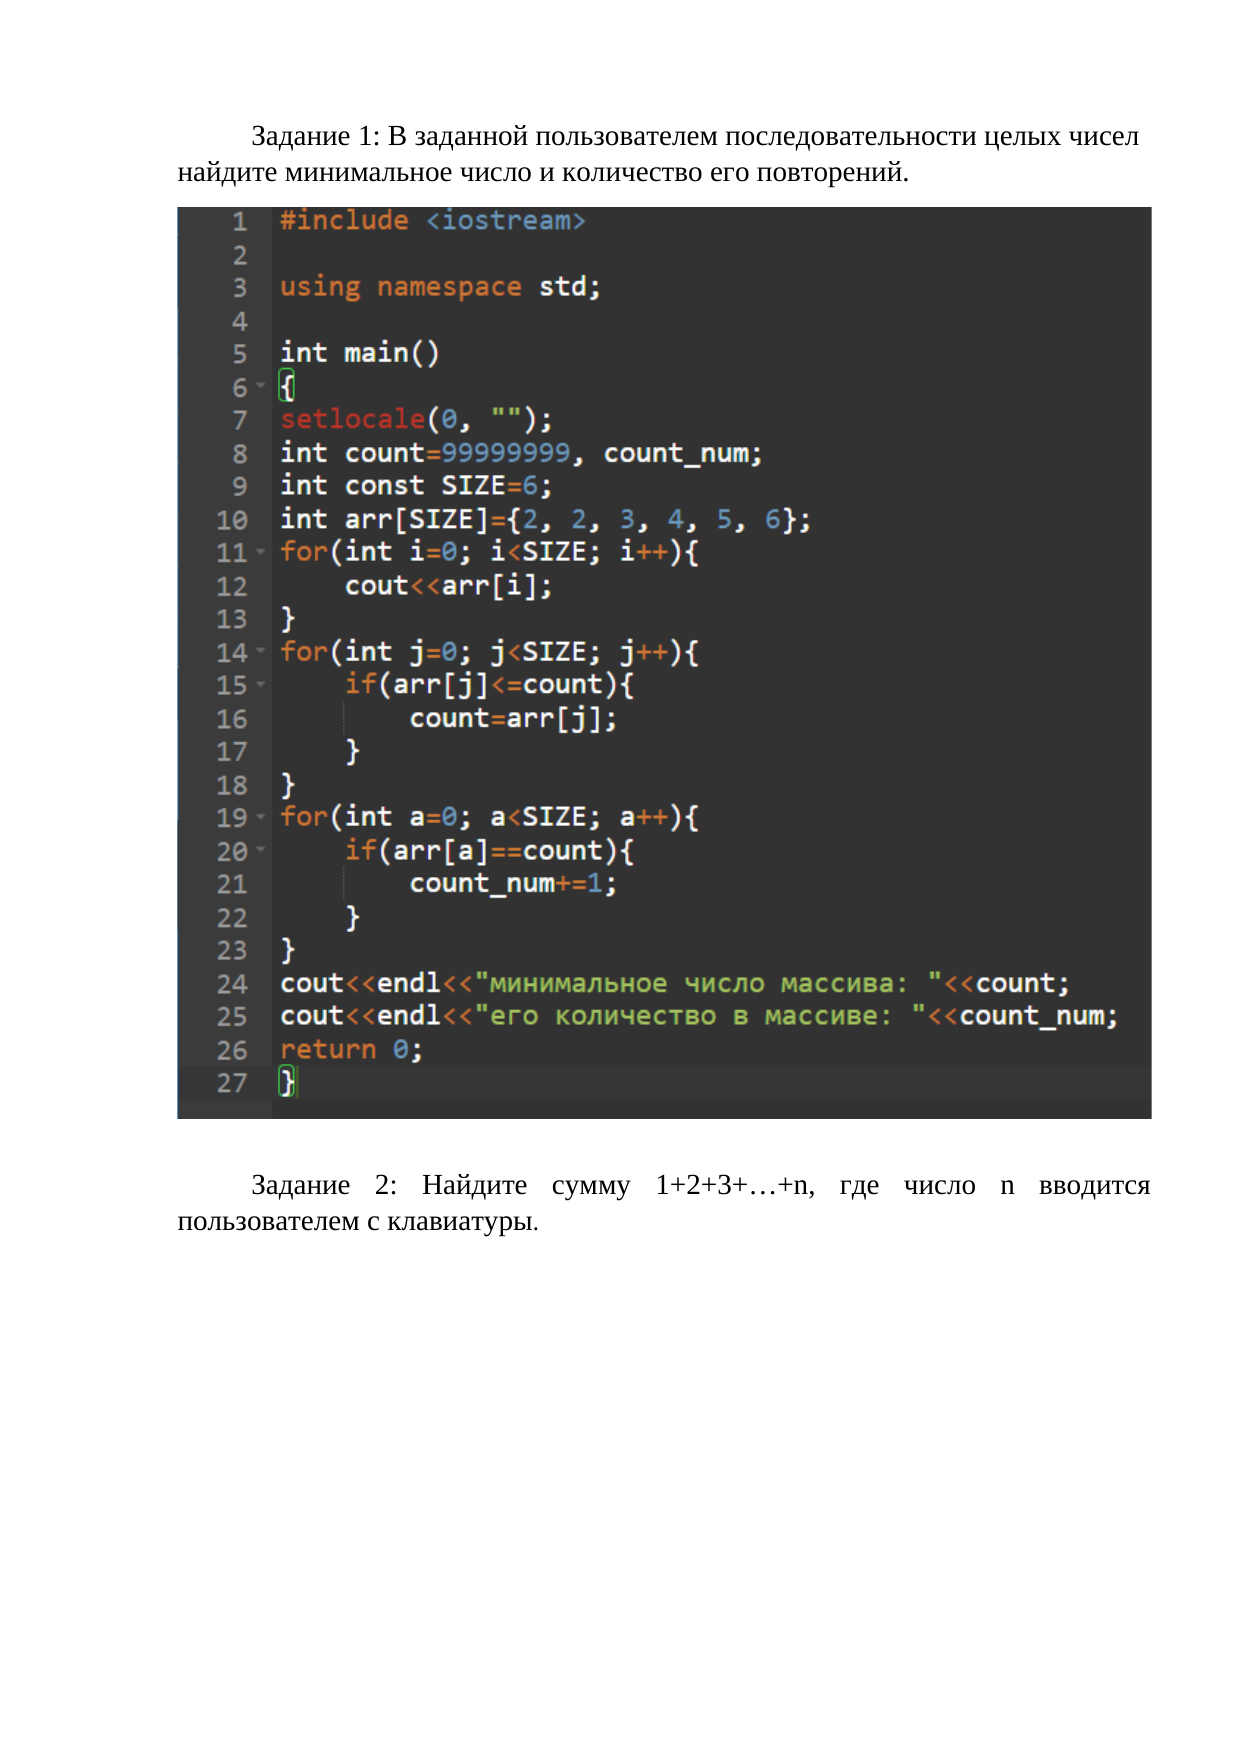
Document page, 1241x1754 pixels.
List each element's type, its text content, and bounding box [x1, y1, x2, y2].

text Задание 1: В заданной пользователем последовательности целых чисел найдите минимальное число и количество его повторений. [177, 118, 1152, 188]
text Задание 2: Найдите сумму 1+2+3+…+n, где число n вводится пользователем с клавиатуры. [177, 1167, 1152, 1238]
picture [177, 207, 1152, 1119]
